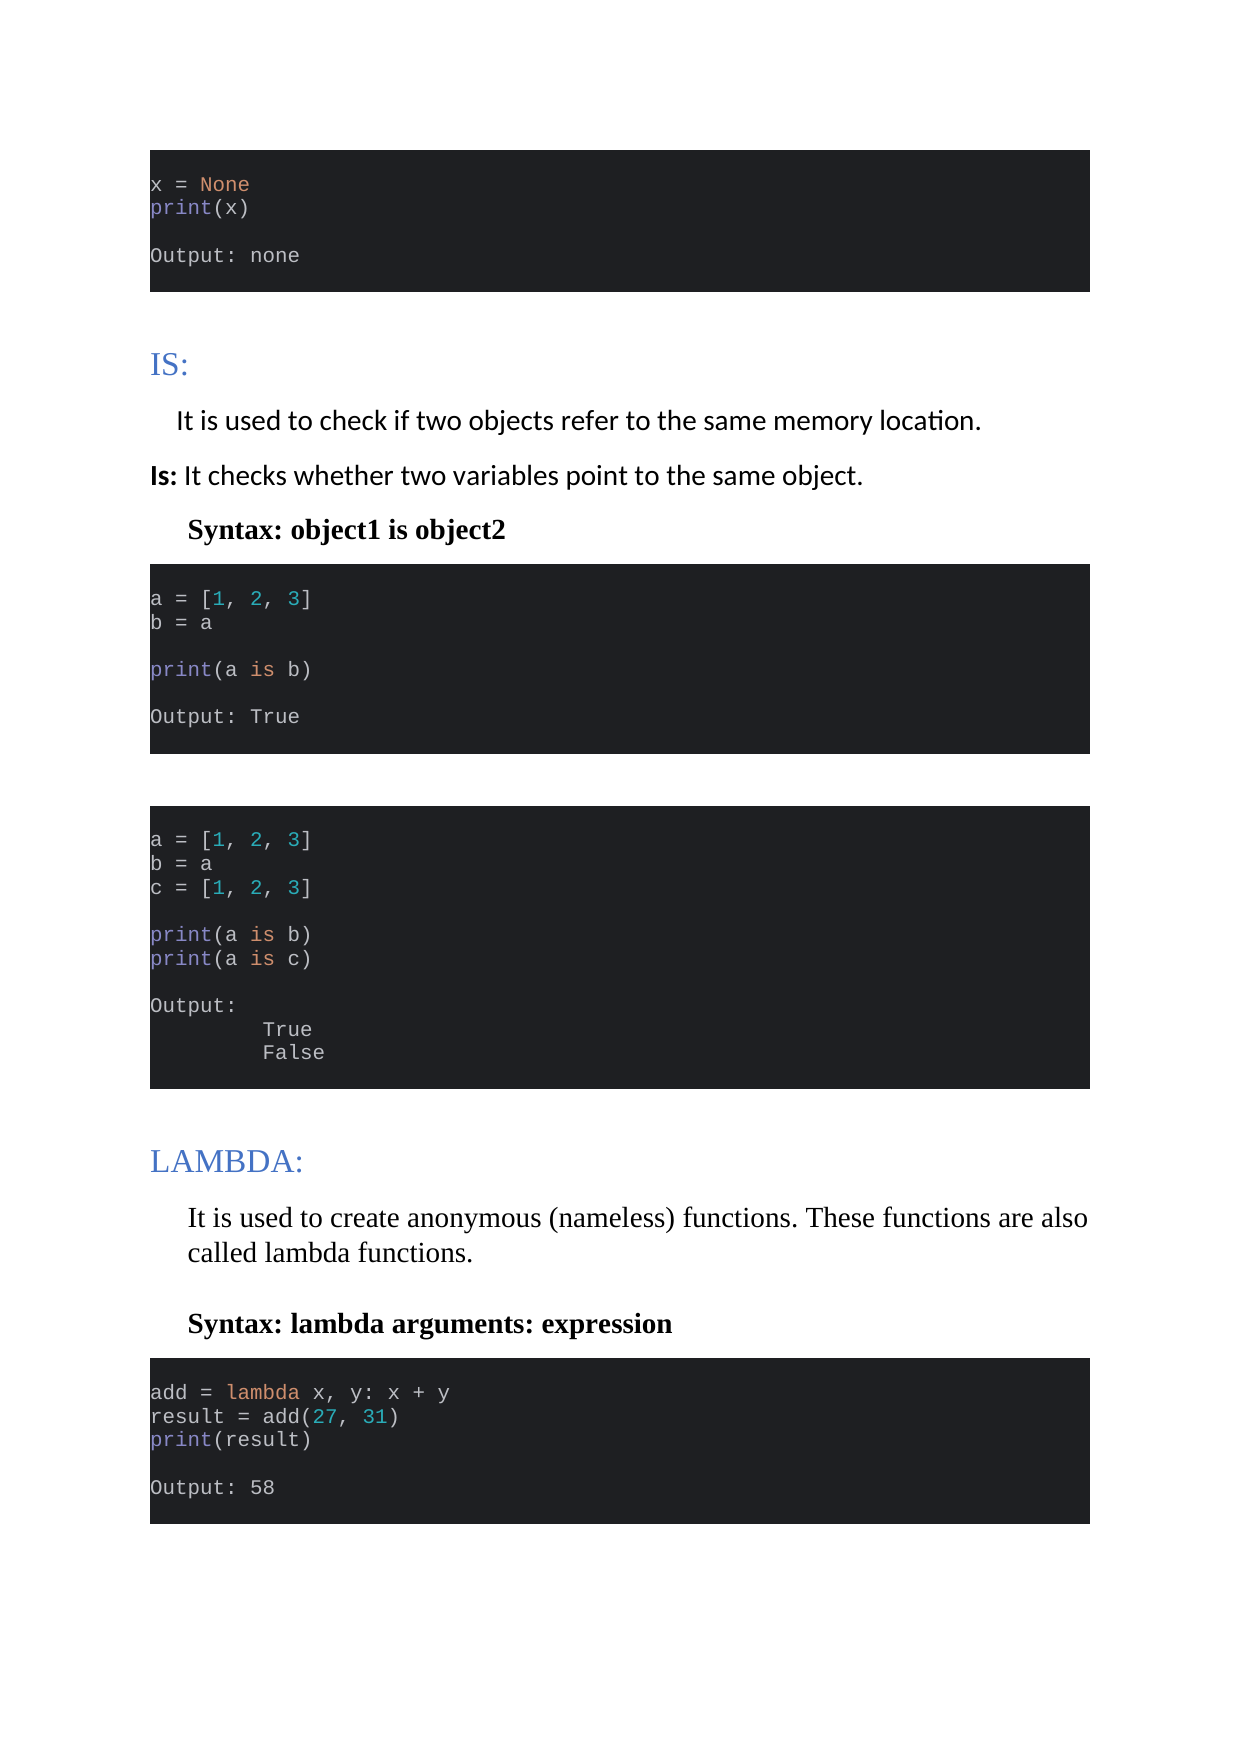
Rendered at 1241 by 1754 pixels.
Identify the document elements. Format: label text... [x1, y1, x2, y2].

text IS: [150, 344, 1090, 382]
text Output: [150, 995, 1090, 1019]
text x = None print(x) [150, 174, 1090, 221]
text False [150, 1042, 1090, 1066]
text LAMBDA: [150, 1142, 1090, 1180]
text Output: 58 [150, 1477, 1090, 1500]
list Syntax: lambda arguments: expression [187, 1306, 1090, 1340]
text a = [1, 2, 3] b = a print(a is b) [150, 564, 1090, 683]
text a = [1, 2, 3] b = a c = [1, 2, 3] print(a is b) print(a is c) [150, 806, 1090, 971]
list Syntax: object1 is object2 [187, 512, 1090, 546]
text Output: True [150, 706, 1090, 730]
text add = lambda x, y: x + y result = add(27, 31) print(result) [150, 1382, 1090, 1453]
text Is: It checks whether two variables point to the same object. [150, 457, 1090, 493]
text True [150, 1019, 1090, 1042]
list It is used to create anonymous (nameless) functions. These functions are also called lambda functions. [187, 1200, 1090, 1269]
text Output: none [150, 244, 1090, 268]
text It is used to check if two objects refer to the same memory location. [150, 402, 1090, 438]
